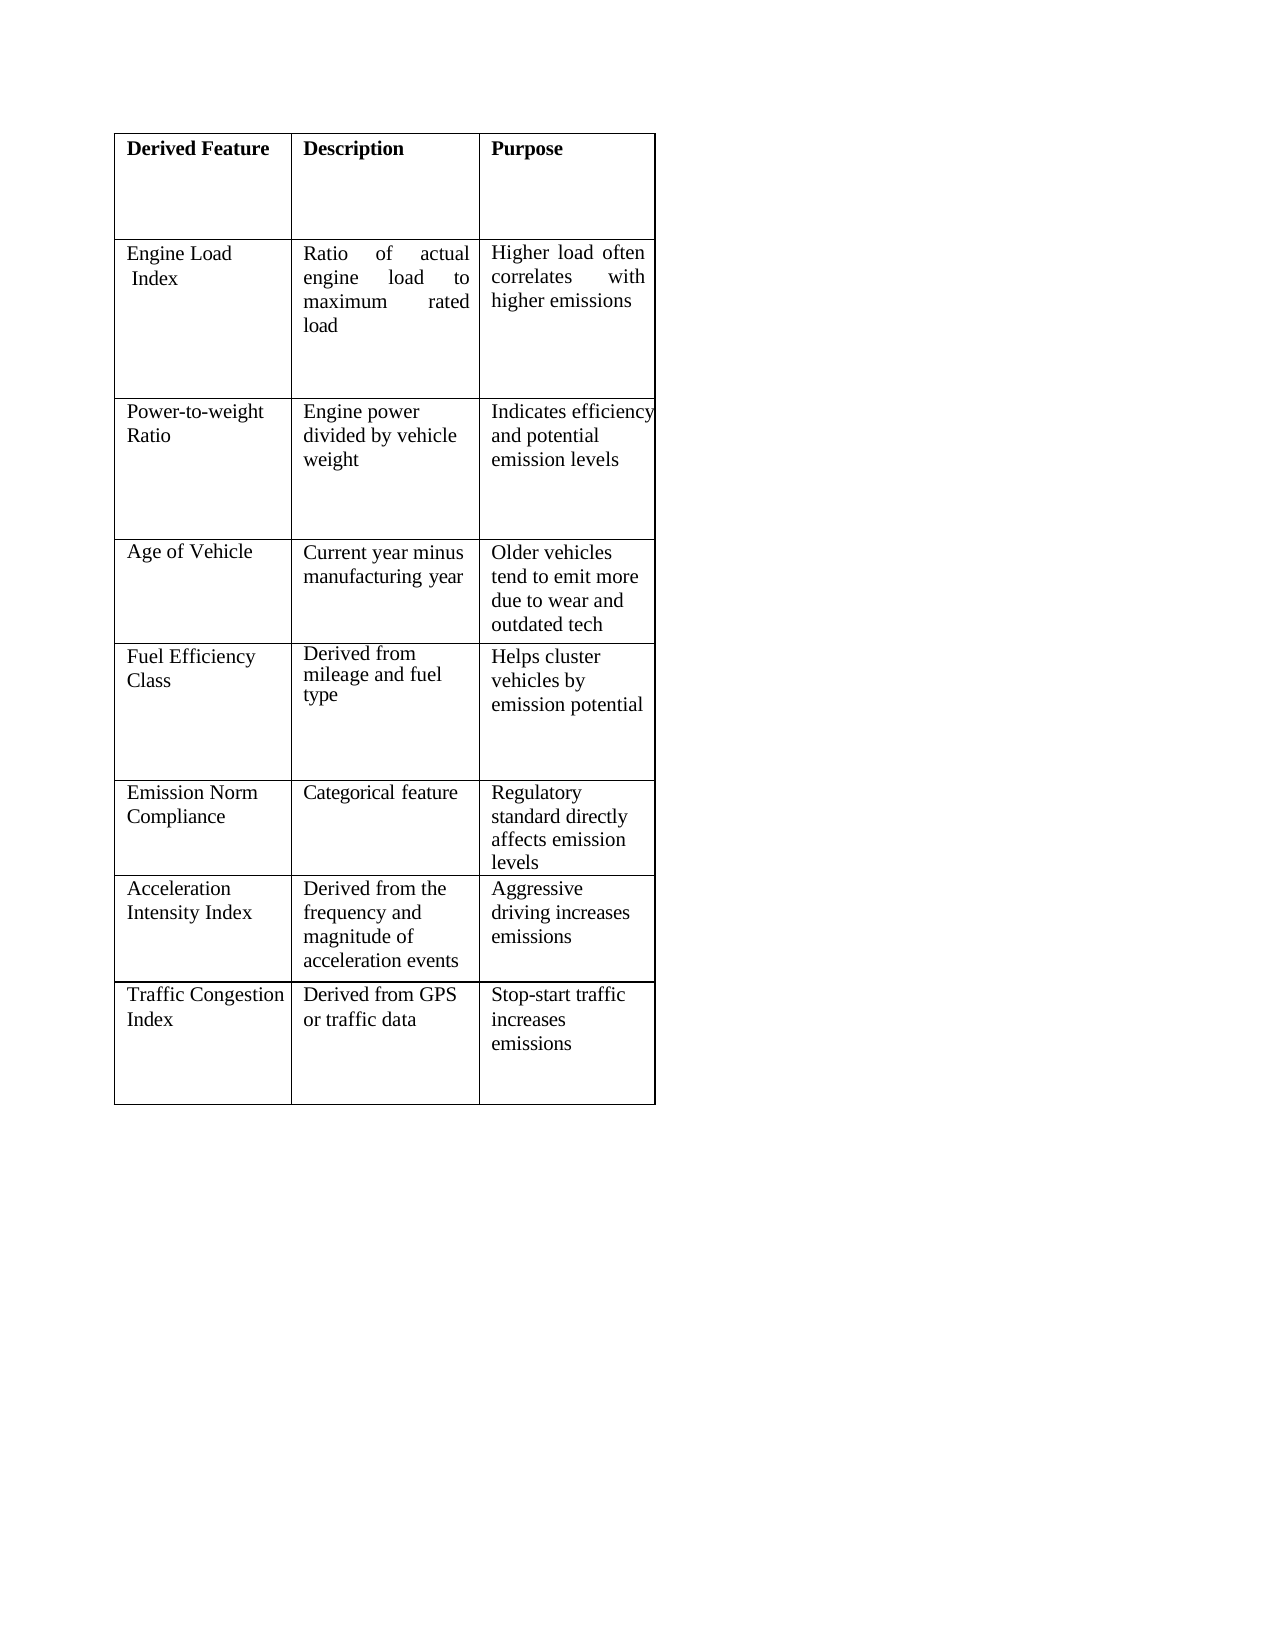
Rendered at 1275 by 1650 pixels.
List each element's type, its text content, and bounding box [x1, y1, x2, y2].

table_cell Older vehicles tend to emit more due to wear and outdated tech [480, 540, 654, 643]
table_cell Fuel Efficiency Class [115, 644, 291, 779]
table_cell Stop-start traffic increases emissions [480, 983, 654, 1104]
table_cell Emission Norm Compliance [115, 781, 291, 875]
table_header Description [292, 134, 479, 239]
table_cell Higher load often correlates with higher emissions [480, 240, 654, 398]
table_cell Acceleration Intensity Index [115, 876, 291, 981]
table_cell Indicates efficiency and potential emission levels [480, 399, 654, 539]
table_cell Power-to-weight Ratio [115, 399, 291, 539]
table_cell Categorical feature [292, 781, 479, 875]
table_cell Engine Load Index [115, 240, 291, 398]
table_cell Derived from the frequency and magnitude of acceleration events [292, 876, 479, 981]
table_cell Age of Vehicle [115, 540, 291, 643]
table_cell Derived from mileage and fuel type [292, 644, 479, 779]
table_cell Ratio of actual engine load to maximum rated load [292, 240, 479, 398]
table_cell Engine power divided by vehicle weight [292, 399, 479, 539]
table_cell Helps cluster vehicles by emission potential [480, 644, 654, 779]
table_cell Aggressive driving increases emissions [480, 876, 654, 981]
table_cell Current year minus manufacturing year [292, 540, 479, 643]
table_cell Regulatory standard directly affects emission levels [480, 781, 654, 875]
table_cell Traffic Congestion Index [115, 983, 291, 1104]
table_cell Derived from GPS or traffic data [292, 983, 479, 1104]
table_header Purpose [480, 134, 654, 239]
table_header Derived Feature [115, 134, 291, 239]
